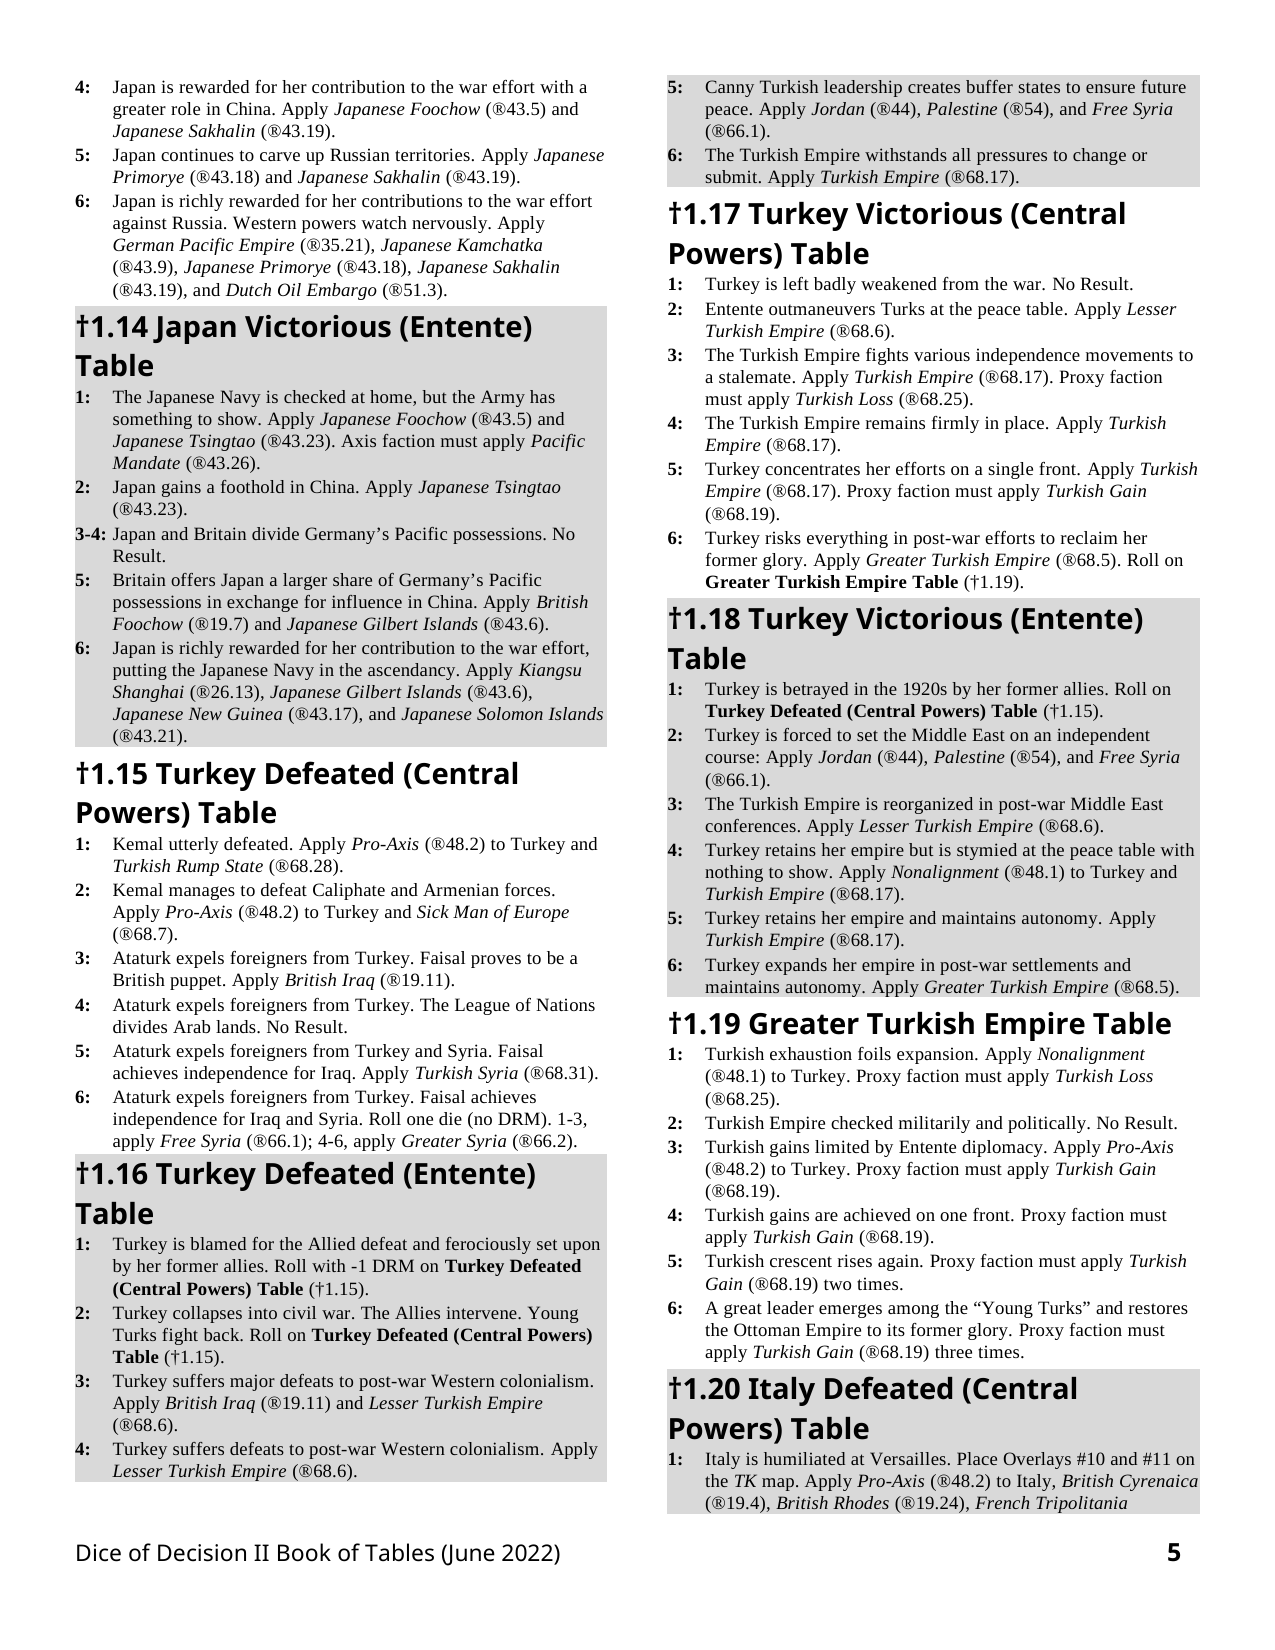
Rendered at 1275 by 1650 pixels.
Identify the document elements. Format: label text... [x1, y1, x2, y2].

list Turkey suffers defeats to post-war Western colonialism. Apply Lesser Turkish Empire (®68.6). [75, 1438, 607, 1482]
list Japan continues to carve up Russian territories. Apply Japanese Primorye (®43.18) and Japanese Sakhalin (®43.19). [75, 143, 607, 187]
list Japan is rewarded for her contribution to the war effort with a greater role in China. Apply Japanese Foochow (®43.5) and Japanese Sakhalin (®43.19). [75, 75, 607, 141]
list The Turkish Empire is reorganized in post-war Middle East conferences. Apply Lesser Turkish Empire (®68.6). [667, 792, 1200, 836]
list Kemal manages to defeat Caliphate and Armenian forces. Apply Pro-Axis (®48.2) to Turkey and Sick Man of Europe (®68.7). [75, 878, 607, 944]
subtitle †1.15 Turkey Defeated (Central Powers) Table [75, 753, 607, 832]
subtitle †1.14 Japan Victorious (Entente) Table [75, 306, 607, 385]
list Canny Turkish leadership creates buffer states to ensure future peace. Apply Jordan (®44), Palestine (®54), and Free Syria (®66.1). [667, 75, 1200, 141]
list Turkey retains her empire and maintains autonomy. Apply Turkish Empire (®68.17). [667, 907, 1200, 951]
list Turkey is forced to set the Middle East on an independent course: Apply Jordan (®44), Palestine (®54), and Free Syria (®66.1). [667, 724, 1200, 790]
list The Japanese Navy is checked at home, but the Army has something to show. Apply Japanese Foochow (®43.5) and Japanese Tsingtao (®43.23). Axis faction must apply Pacific Mandate (®43.26). [75, 385, 607, 473]
list The Turkish Empire fights various independence movements to a stalemate. Apply Turkish Empire (®68.17). Proxy faction must apply Turkish Loss (®68.25). [667, 343, 1200, 409]
subtitle †1.17 Turkey Victorious (Central Powers) Table [667, 194, 1200, 273]
list Entente outmaneuvers Turks at the peace table. Apply Lesser Turkish Empire (®68.6). [667, 297, 1200, 341]
list Turkey is blamed for the Allied defeat and ferociously set upon by her former allies. Roll with -1 DRM on Turkey Defeated (Central Powers) Table (†1.15). [75, 1233, 607, 1299]
list Turkey concentrates her efforts on a single front. Apply Turkish Empire (®68.17). Proxy faction must apply Turkish Gain (®68.19). [667, 458, 1200, 524]
list Turkey retains her empire but is stymied at the peace table with nothing to show. Apply Nonalignment (®48.1) to Turkey and Turkish Empire (®68.17). [667, 838, 1200, 904]
list Turkey risks everything in post-war efforts to reclaim her former glory. Apply Greater Turkish Empire (®68.5). Roll on Greater Turkish Empire Table (†1.19). [667, 526, 1200, 592]
list Turkish gains limited by Entente diplomacy. Apply Pro-Axis (®48.2) to Turkey. Proxy faction must apply Turkish Gain (®68.19). [667, 1135, 1200, 1202]
list Turkey expands her empire in post-war settlements and maintains autonomy. Apply Greater Turkish Empire (®68.5). [667, 953, 1200, 997]
list Japan is richly rewarded for her contribution to the war effort, putting the Japanese Navy in the ascendancy. Apply Kiangsu Shanghai (®26.13), Japanese Gilbert Islands (®43.6), Japanese New Guinea (®43.17), and Japanese Solomon Islands (®43.21). [75, 636, 607, 747]
subtitle †1.16 Turkey Defeated (Entente) Table [75, 1154, 607, 1233]
list Britain offers Japan a larger share of Germany’s Pacific possessions in exchange for influence in China. Apply British Foochow (®19.7) and Japanese Gilbert Islands (®43.6). [75, 568, 607, 634]
text 3-4: Japan and Britain divide Germany’s Pacific possessions. No Result. [75, 522, 607, 566]
list Turkish gains are achieved on one front. Proxy faction must apply Turkish Gain (®68.19). [667, 1204, 1200, 1248]
list The Turkish Empire remains firmly in place. Apply Turkish Empire (®68.17). [667, 411, 1200, 456]
list Turkey is betrayed in the 1920s by her former allies. Roll on Turkey Defeated (Central Powers) Table (†1.15). [667, 677, 1200, 722]
subtitle †1.18 Turkey Victorious (Entente) Table [667, 598, 1200, 677]
list Japan is richly rewarded for her contributions to the war effort against Russia. Western powers watch nervously. Apply German Pacific Empire (®35.21), Japanese Kamchatka (®43.9), Japanese Primorye (®43.18), Japanese Sakhalin (®43.19), and Dutch Oil Embargo (®51.3). [75, 189, 607, 300]
list A great leader emerges among the “Young Turks” and restores the Ottoman Empire to its former glory. Proxy faction must apply Turkish Gain (®68.19) three times. [667, 1296, 1200, 1362]
list Turkish exhaustion foils expansion. Apply Nonalignment (®48.1) to Turkey. Proxy faction must apply Turkish Loss (®68.25). [667, 1043, 1200, 1109]
list The Turkish Empire withstands all pressures to change or submit. Apply Turkish Empire (®68.17). [667, 143, 1200, 187]
subtitle †1.19 Greater Turkish Empire Table [667, 1003, 1200, 1043]
list Turkish Empire checked militarily and politically. No Result. [667, 1111, 1200, 1133]
list Turkish crescent rises again. Proxy faction must apply Turkish Gain (®68.19) two times. [667, 1250, 1200, 1294]
list Ataturk expels foreigners from Turkey. Faisal achieves independence for Iraq and Syria. Roll one die (no DRM). 1-3, apply Free Syria (®66.1); 4-6, apply Greater Syria (®66.2). [75, 1085, 607, 1152]
list Ataturk expels foreigners from Turkey. Faisal proves to be a British puppet. Apply British Iraq (®19.11). [75, 947, 607, 991]
list Turkey is left badly weakened from the war. No Result. [667, 273, 1200, 295]
list Japan gains a foothold in China. Apply Japanese Tsingtao (®43.23). [75, 476, 607, 520]
list Ataturk expels foreigners from Turkey and Syria. Faisal achieves independence for Iraq. Apply Turkish Syria (®68.31). [75, 1039, 607, 1083]
list Kemal utterly defeated. Apply Pro-Axis (®48.2) to Turkey and Turkish Rump State (®68.28). [75, 832, 607, 876]
list Turkey suffers major defeats to post-war Western colonialism. Apply British Iraq (®19.11) and Lesser Turkish Empire (®68.6). [75, 1369, 607, 1436]
list Turkey collapses into civil war. The Allies intervene. Young Turks fight back. Roll on Turkey Defeated (Central Powers) Table (†1.15). [75, 1301, 607, 1367]
subtitle †1.20 Italy Defeated (Central Powers) Table [667, 1369, 1200, 1448]
list Ataturk expels foreigners from Turkey. The League of Nations divides Arab lands. No Result. [75, 993, 607, 1037]
